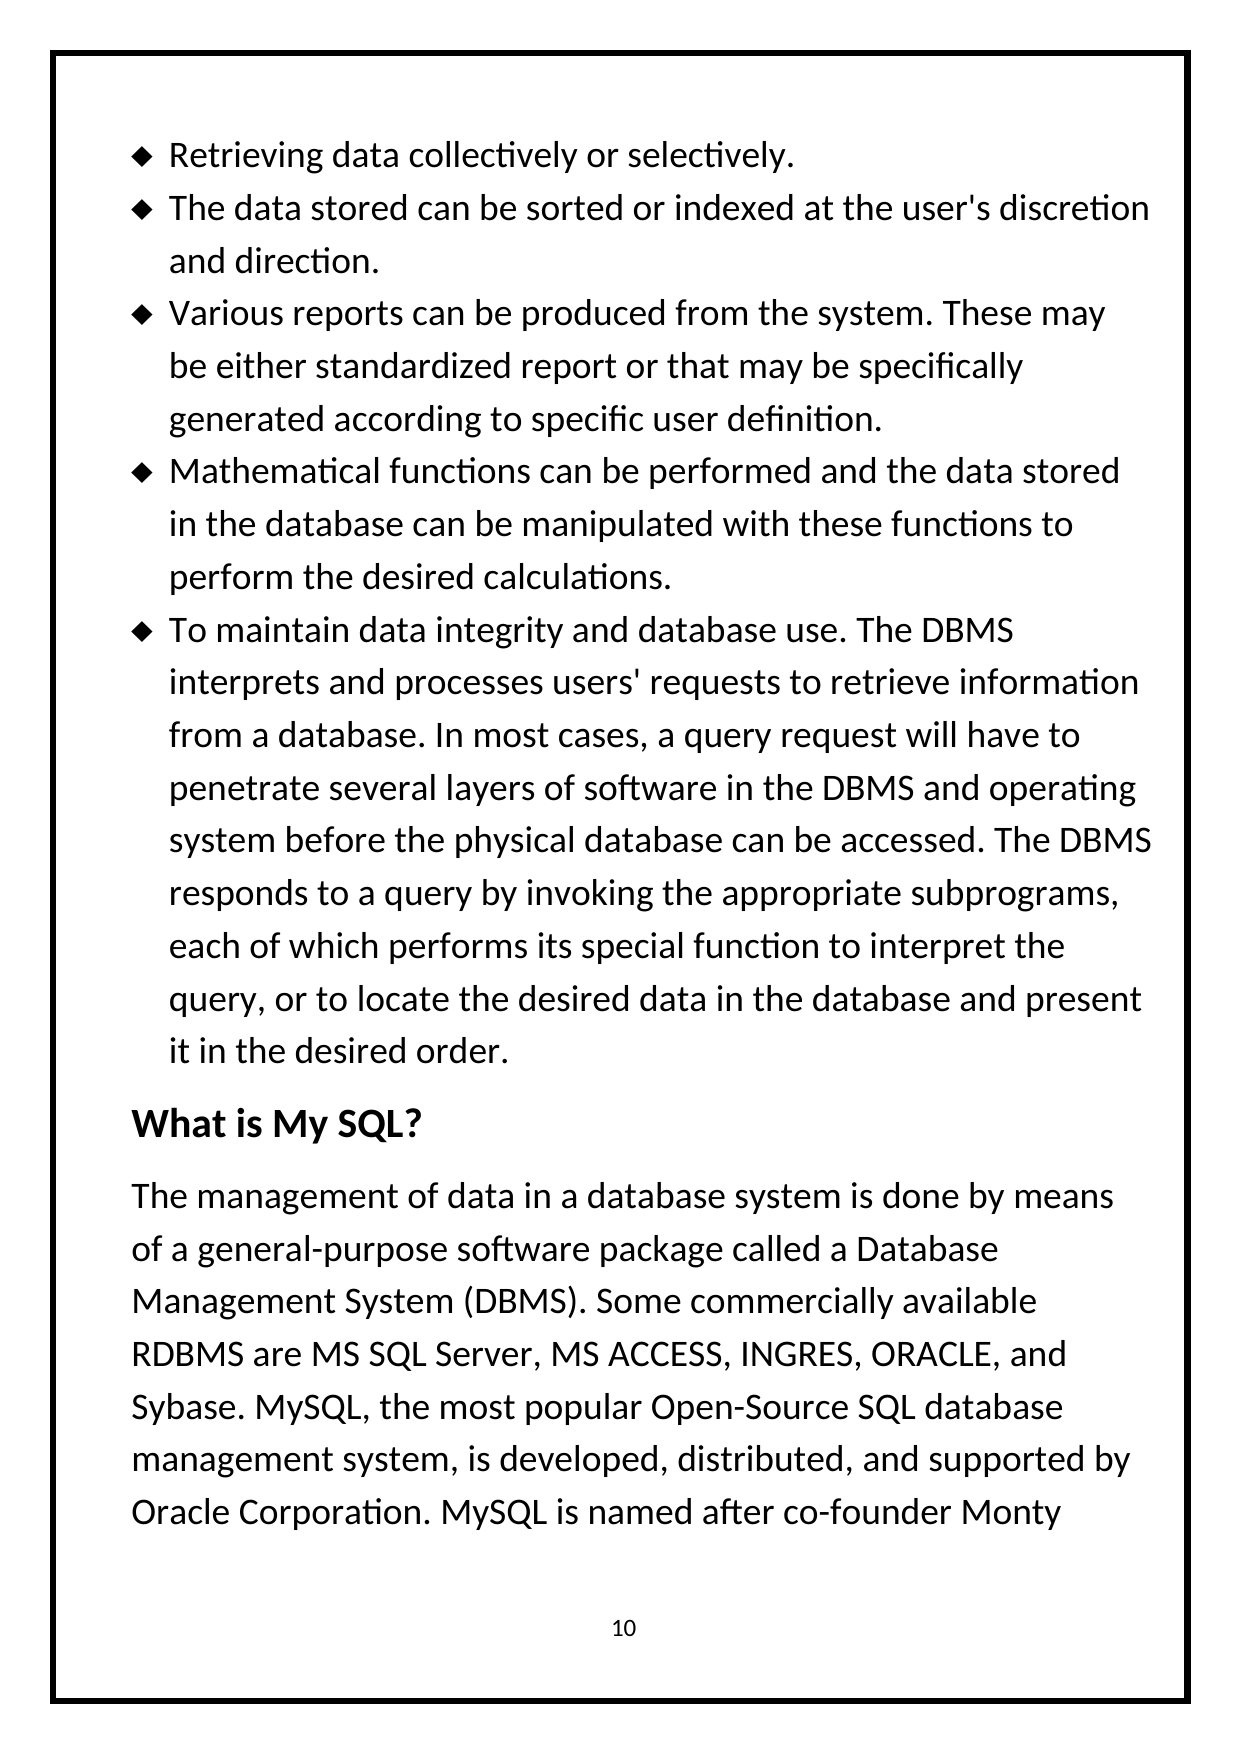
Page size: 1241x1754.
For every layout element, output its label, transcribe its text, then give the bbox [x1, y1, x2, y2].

list The data stored can be sorted or indexed at the user's discretion and direction. [131, 184, 1153, 282]
list Various reports can be produced from the system. These may be either standardized report or that may be specifically generated according to specific user definition. [131, 289, 1153, 441]
text What is My SQL? [131, 1097, 1153, 1147]
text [131, 1172, 1153, 1534]
list Mathematical functions can be performed and the data stored in the database can be manipulated with these functions to perform the desired calculations. [131, 447, 1153, 599]
list To maintain data integrity and database use. The DBMS interprets and processes users' requests to retrieve information from a database. In most cases, a query request will have to penetrate several layers of software in the DBMS and operating system before the physical database can be accessed. The DBMS responds to a query by invoking the appropriate subprograms, each of which performs its special function to interpret the query, or to locate the desired data in the database and present it in the desired order. [131, 606, 1153, 1073]
list Retrieving data collectively or selectively. [131, 131, 1153, 177]
